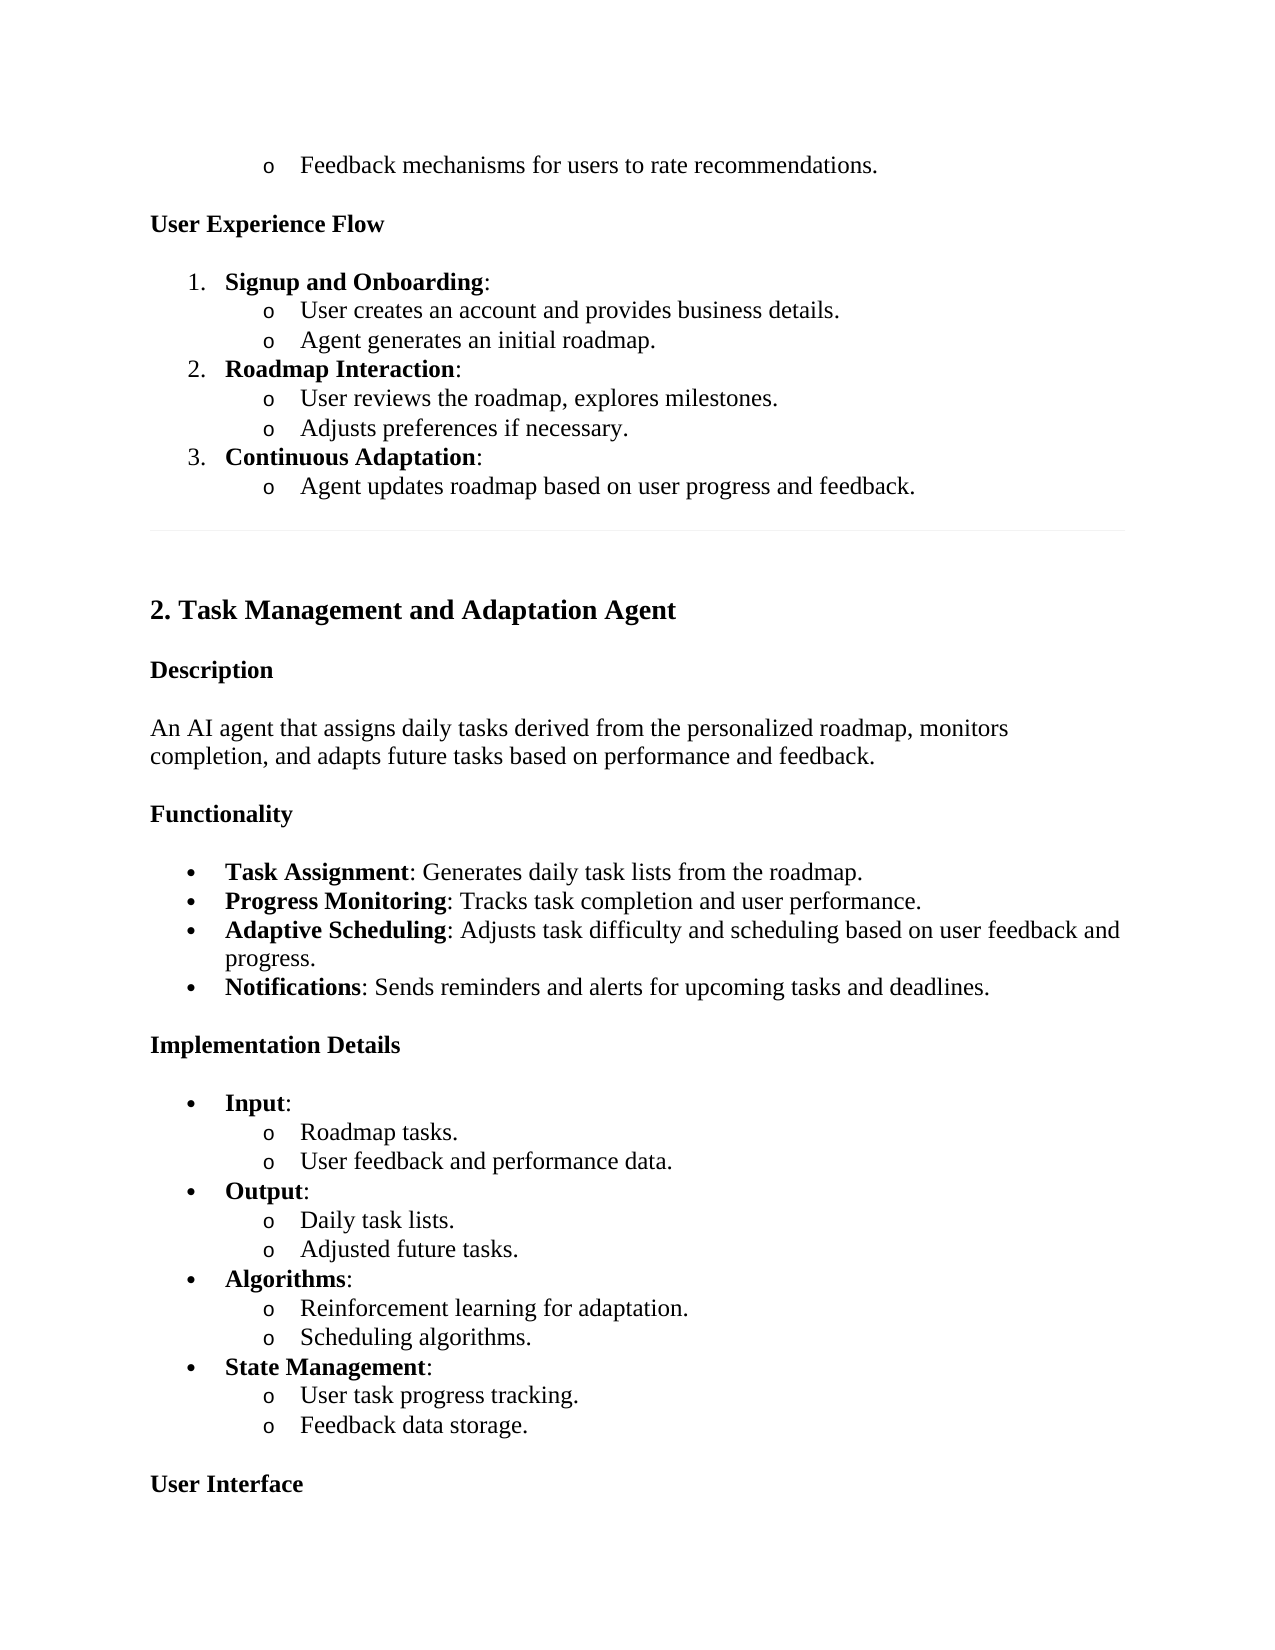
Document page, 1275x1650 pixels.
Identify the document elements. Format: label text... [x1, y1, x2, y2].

list Feedback mechanisms for users to rate recommendations. [262, 150, 1125, 179]
list Signup and Onboarding: [187, 267, 1125, 295]
list Input: [187, 1088, 1125, 1117]
list Algorithms: [187, 1264, 1125, 1293]
list User reviews the roadmap, explores milestones. [262, 383, 1125, 413]
list Daily task lists. [262, 1205, 1125, 1234]
text Functionality [150, 799, 1125, 828]
list Roadmap tasks. [262, 1117, 1125, 1146]
list User task progress tracking. [262, 1381, 1125, 1410]
list User creates an account and provides business details. [262, 295, 1125, 325]
list Continuous Adaptation: [187, 442, 1125, 471]
list Scheduling algorithms. [262, 1322, 1125, 1352]
list Adaptive Scheduling: Adjusts task difficulty and scheduling based on user feedback and progress. [187, 915, 1125, 972]
text Implementation Details [150, 1030, 1125, 1059]
list Feedback data storage. [262, 1410, 1125, 1440]
text User Experience Flow [150, 209, 1125, 237]
list Task Assignment: Generates daily task lists from the roadmap. [187, 857, 1125, 886]
text Description [150, 655, 1125, 683]
list Progress Monitoring: Tracks task completion and user performance. [187, 886, 1125, 915]
list State Management: [187, 1352, 1125, 1381]
text An AI agent that assigns daily tasks derived from the personalized roadmap, monitors completion, and adapts future tasks based on performance and feedback. [150, 713, 1125, 770]
text User Interface [150, 1469, 1125, 1498]
list User feedback and performance data. [262, 1146, 1125, 1176]
text 2. Task Management and Adaptation Agent [150, 593, 1125, 626]
list Notifications: Sends reminders and alerts for upcoming tasks and deadlines. [187, 972, 1125, 1001]
list Agent generates an initial roadmap. [262, 325, 1125, 354]
list Adjusted future tasks. [262, 1234, 1125, 1264]
list Agent updates roadmap based on user progress and feedback. [262, 471, 1125, 501]
list Roadmap Interaction: [187, 354, 1125, 383]
list Adjusts preferences if necessary. [262, 413, 1125, 442]
list Output: [187, 1176, 1125, 1205]
list Reinforcement learning for adaptation. [262, 1293, 1125, 1322]
